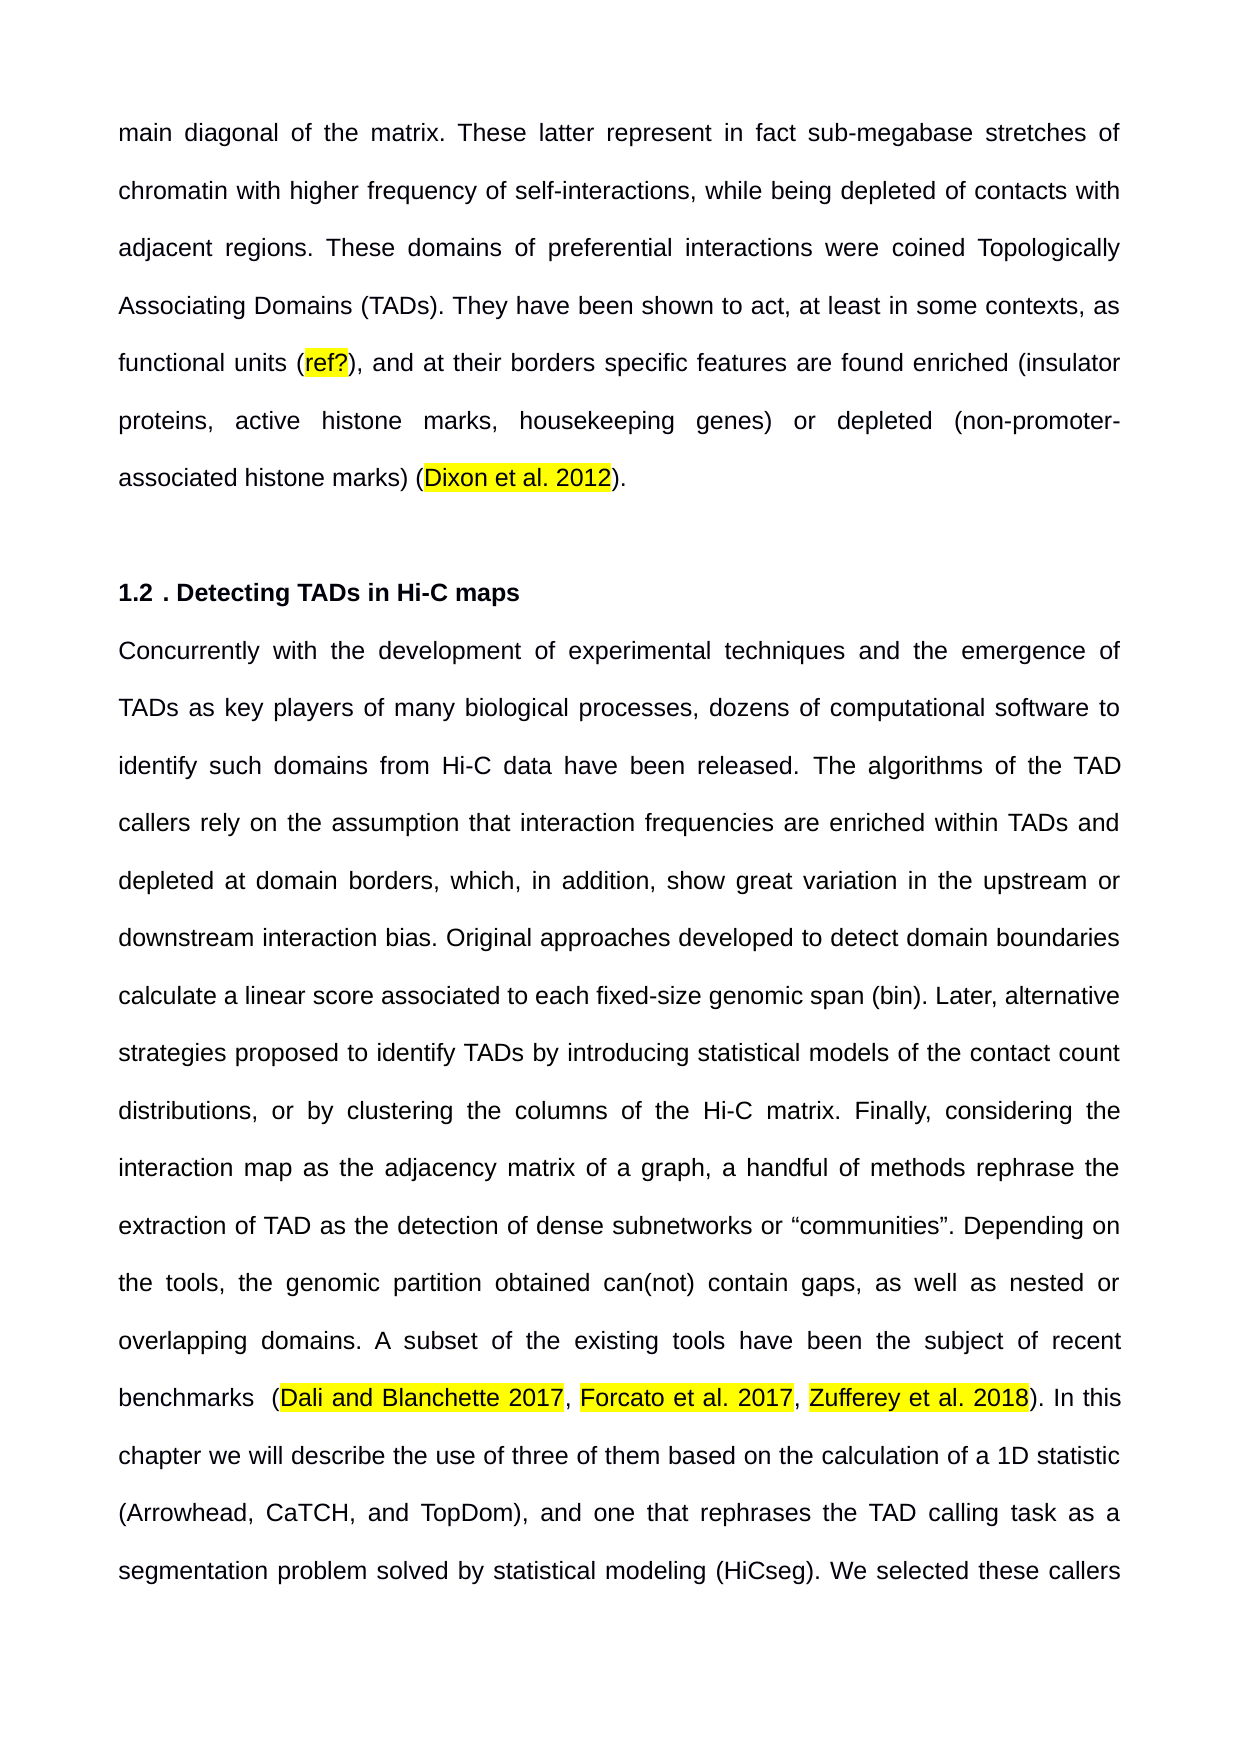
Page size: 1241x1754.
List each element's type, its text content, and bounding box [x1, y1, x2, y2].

list . Detecting TADs in Hi-C maps [118, 578, 1122, 607]
